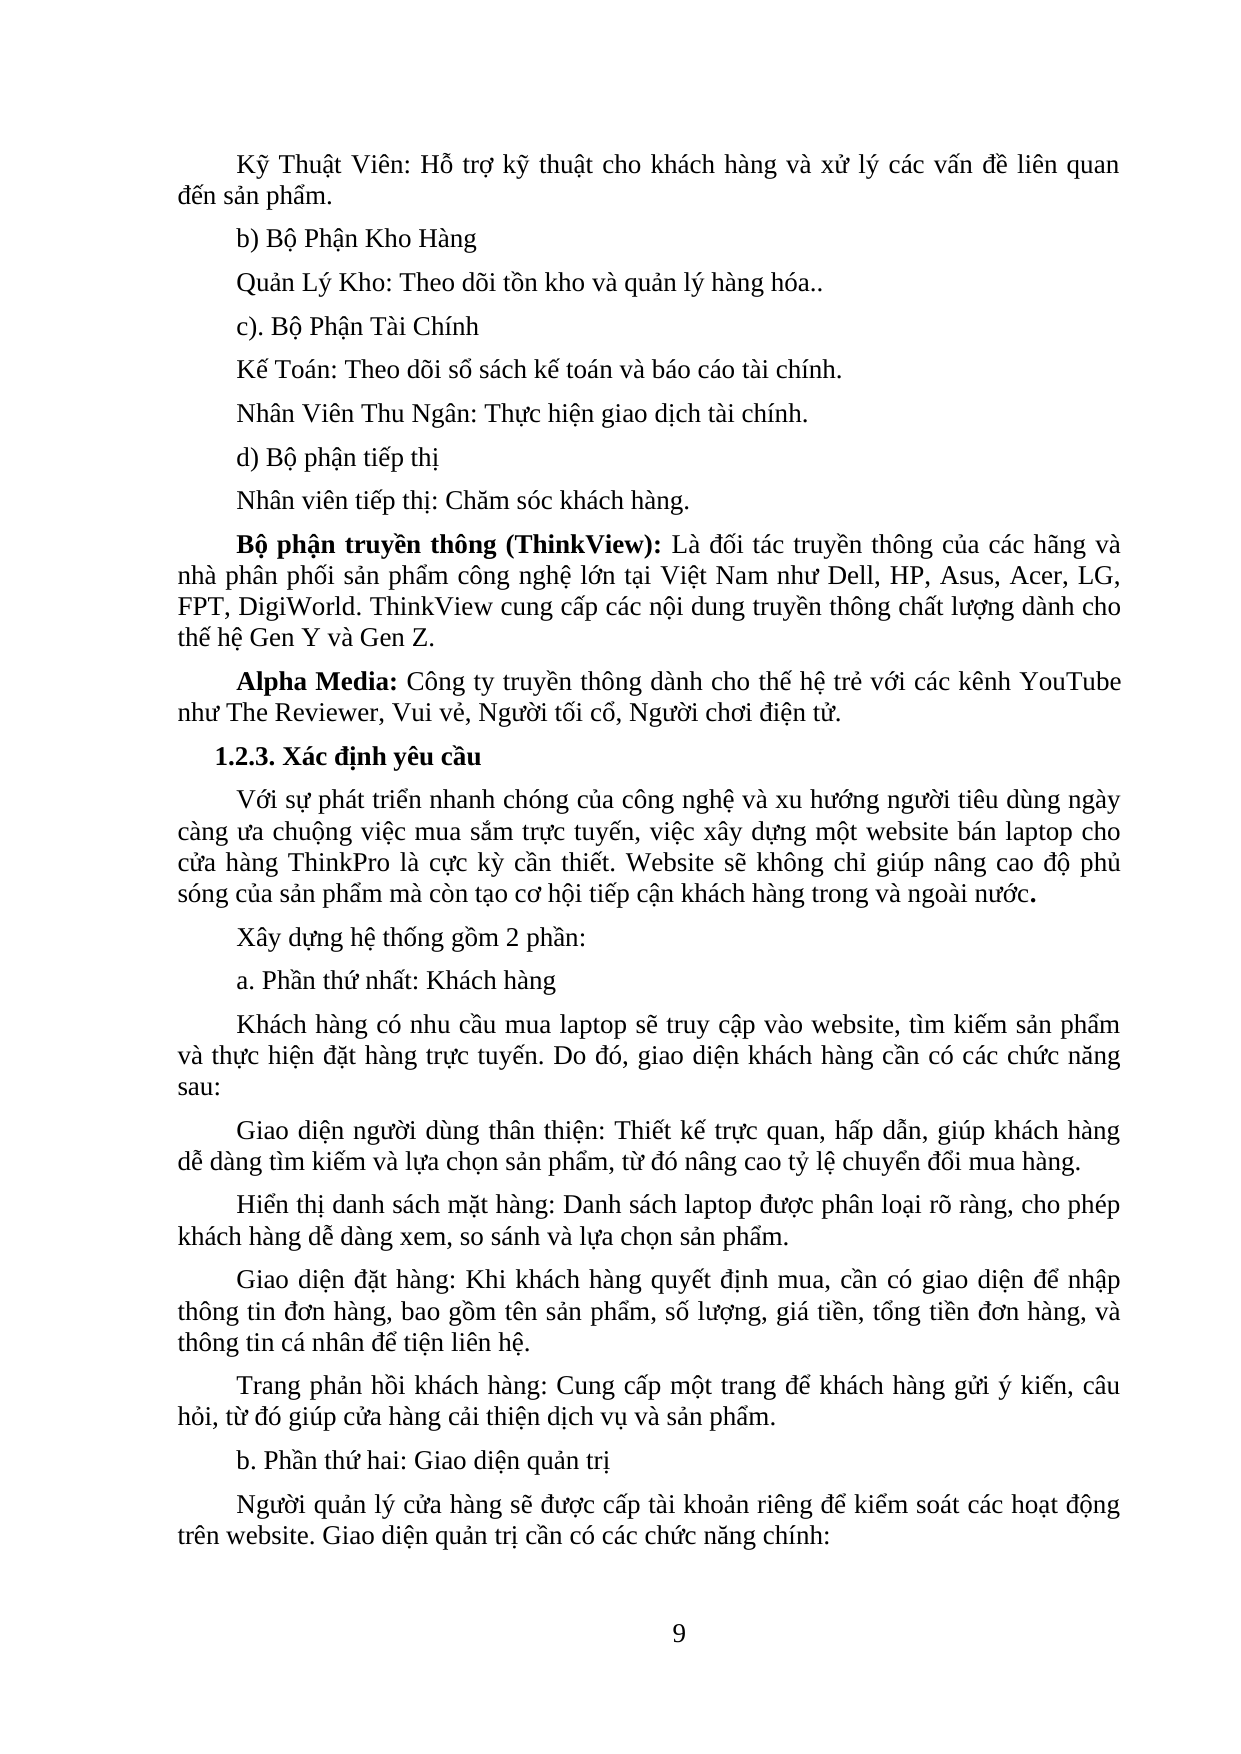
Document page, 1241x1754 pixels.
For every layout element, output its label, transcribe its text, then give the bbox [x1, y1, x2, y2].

text Quản Lý Kho: Theo dõi tồn kho và quản lý hàng hóa.. [177, 266, 1122, 297]
text Giao diện người dùng thân thiện: Thiết kế trực quan, hấp dẫn, giúp khách hàng dễ dàng tìm kiếm và lựa chọn sản phẩm, từ đó nâng cao tỷ lệ chuyển đổi mua hàng. [177, 1114, 1122, 1176]
text Alpha Media: Công ty truyền thông dành cho thế hệ trẻ với các kênh YouTube như The Reviewer, Vui vẻ, Người tối cổ, Người chơi điện tử. [177, 665, 1122, 727]
text d) Bộ phận tiếp thị [177, 441, 1122, 472]
text Khách hàng có nhu cầu mua laptop sẽ truy cập vào website, tìm kiếm sản phẩm và thực hiện đặt hàng trực tuyến. Do đó, giao diện khách hàng cần có các chức năng sau: [177, 1008, 1122, 1101]
text Giao diện đặt hàng: Khi khách hàng quyết định mua, cần có giao diện để nhập thông tin đơn hàng, bao gồm tên sản phẩm, số lượng, giá tiền, tổng tiền đơn hàng, và thông tin cá nhân để tiện liên hệ. [177, 1263, 1122, 1357]
text Nhân Viên Thu Ngân: Thực hiện giao dịch tài chính. [177, 397, 1122, 428]
text Xây dựng hệ thống gồm 2 phần: [177, 921, 1122, 952]
text Trang phản hồi khách hàng: Cung cấp một trang để khách hàng gửi ý kiến, câu hỏi, từ đó giúp cửa hàng cải thiện dịch vụ và sản phẩm. [177, 1369, 1122, 1432]
text c). Bộ Phận Tài Chính [177, 310, 1122, 341]
text b. Phần thứ hai: Giao diện quản trị [177, 1444, 1122, 1475]
text a. Phần thứ nhất: Khách hàng [177, 964, 1122, 995]
subtitle Xác định yêu cầu [214, 740, 1122, 771]
text Kế Toán: Theo dõi sổ sách kế toán và báo cáo tài chính. [177, 353, 1122, 384]
text Người quản lý cửa hàng sẽ được cấp tài khoản riêng để kiểm soát các hoạt động trên website. Giao diện quản trị cần có các chức năng chính: [177, 1488, 1122, 1550]
text Với sự phát triển nhanh chóng của công nghệ và xu hướng người tiêu dùng ngày càng ưa chuộng việc mua sắm trực tuyến, việc xây dựng một website bán laptop cho cửa hàng ThinkPro là cực kỳ cần thiết. Website sẽ không chỉ giúp nâng cao độ phủ sóng của sản phẩm mà còn tạo cơ hội tiếp cận khách hàng trong và ngoài nước. [177, 783, 1122, 908]
text Kỹ Thuật Viên: Hỗ trợ kỹ thuật cho khách hàng và xử lý các vấn đề liên quan đến sản phẩm. [177, 148, 1122, 210]
text Hiển thị danh sách mặt hàng: Danh sách laptop được phân loại rõ ràng, cho phép khách hàng dễ dàng xem, so sánh và lựa chọn sản phẩm. [177, 1189, 1122, 1251]
text b) Bộ Phận Kho Hàng [177, 222, 1122, 254]
text Nhân viên tiếp thị: Chăm sóc khách hàng. [177, 484, 1122, 516]
text Bộ phận truyền thông (ThinkView): Là đối tác truyền thông của các hãng và nhà phân phối sản phẩm công nghệ lớn tại Việt Nam như Dell, HP, Asus, Acer, LG, FPT, DigiWorld. ThinkView cung cấp các nội dung truyền thông chất lượng dành cho thế hệ Gen Y và Gen Z. [177, 528, 1122, 653]
